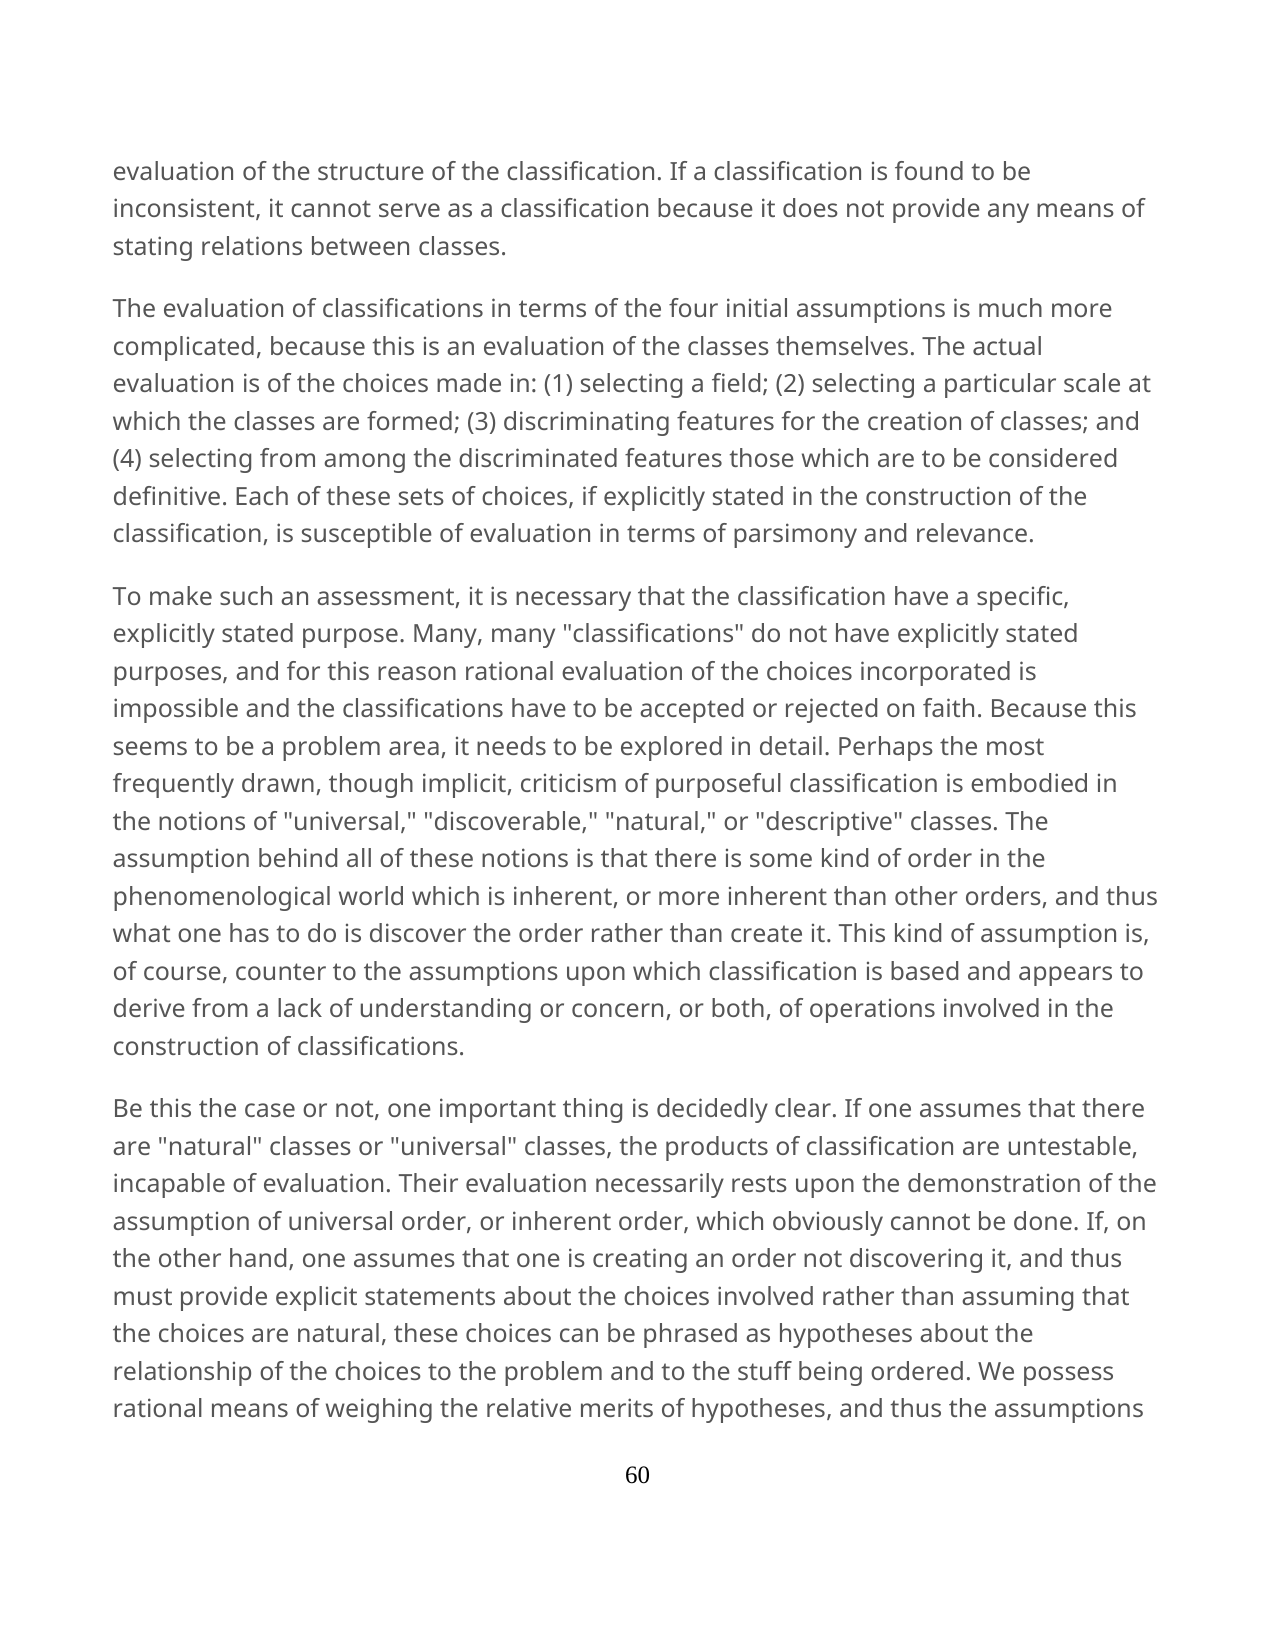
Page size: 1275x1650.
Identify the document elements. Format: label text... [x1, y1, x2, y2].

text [112, 1087, 1163, 1425]
text The evaluation of classifications in terms of the four initial assumptions is much more complicated, because this is an evaluation of the classes themselves. The actual evaluation is of the choices made in: (1) selecting a field; (2) selecting a particular scale at which the classes are formed; (3) discriminating features for the creation of classes; and (4) selecting from among the discriminated features those which are to be considered definitive. Each of these sets of choices, if explicitly stated in the construction of the classification, is susceptible of evaluation in terms of parsimony and relevance. [112, 287, 1163, 550]
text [112, 150, 1163, 262]
text To make such an assessment, it is necessary that the classification have a specific, explicitly stated purpose. Many, many "classifications" do not have explicitly stated purposes, and for this reason rational evaluation of the choices incorporated is impossible and the classifications have to be accepted or rejected on faith. Because this seems to be a problem area, it needs to be explored in detail. Perhaps the most frequently drawn, though implicit, criticism of purposeful classification is embodied in the notions of "universal," "discoverable," "natural," or "descriptive" classes. The assumption behind all of these notions is that there is some kind of order in the phenomenological world which is inherent, or more inherent than other orders, and thus what one has to do is discover the order rather than create it. This kind of assumption is, of course, counter to the assumptions upon which classification is based and appears to derive from a lack of understanding or concern, or both, of operations involved in the construction of classifications. [112, 575, 1163, 1062]
